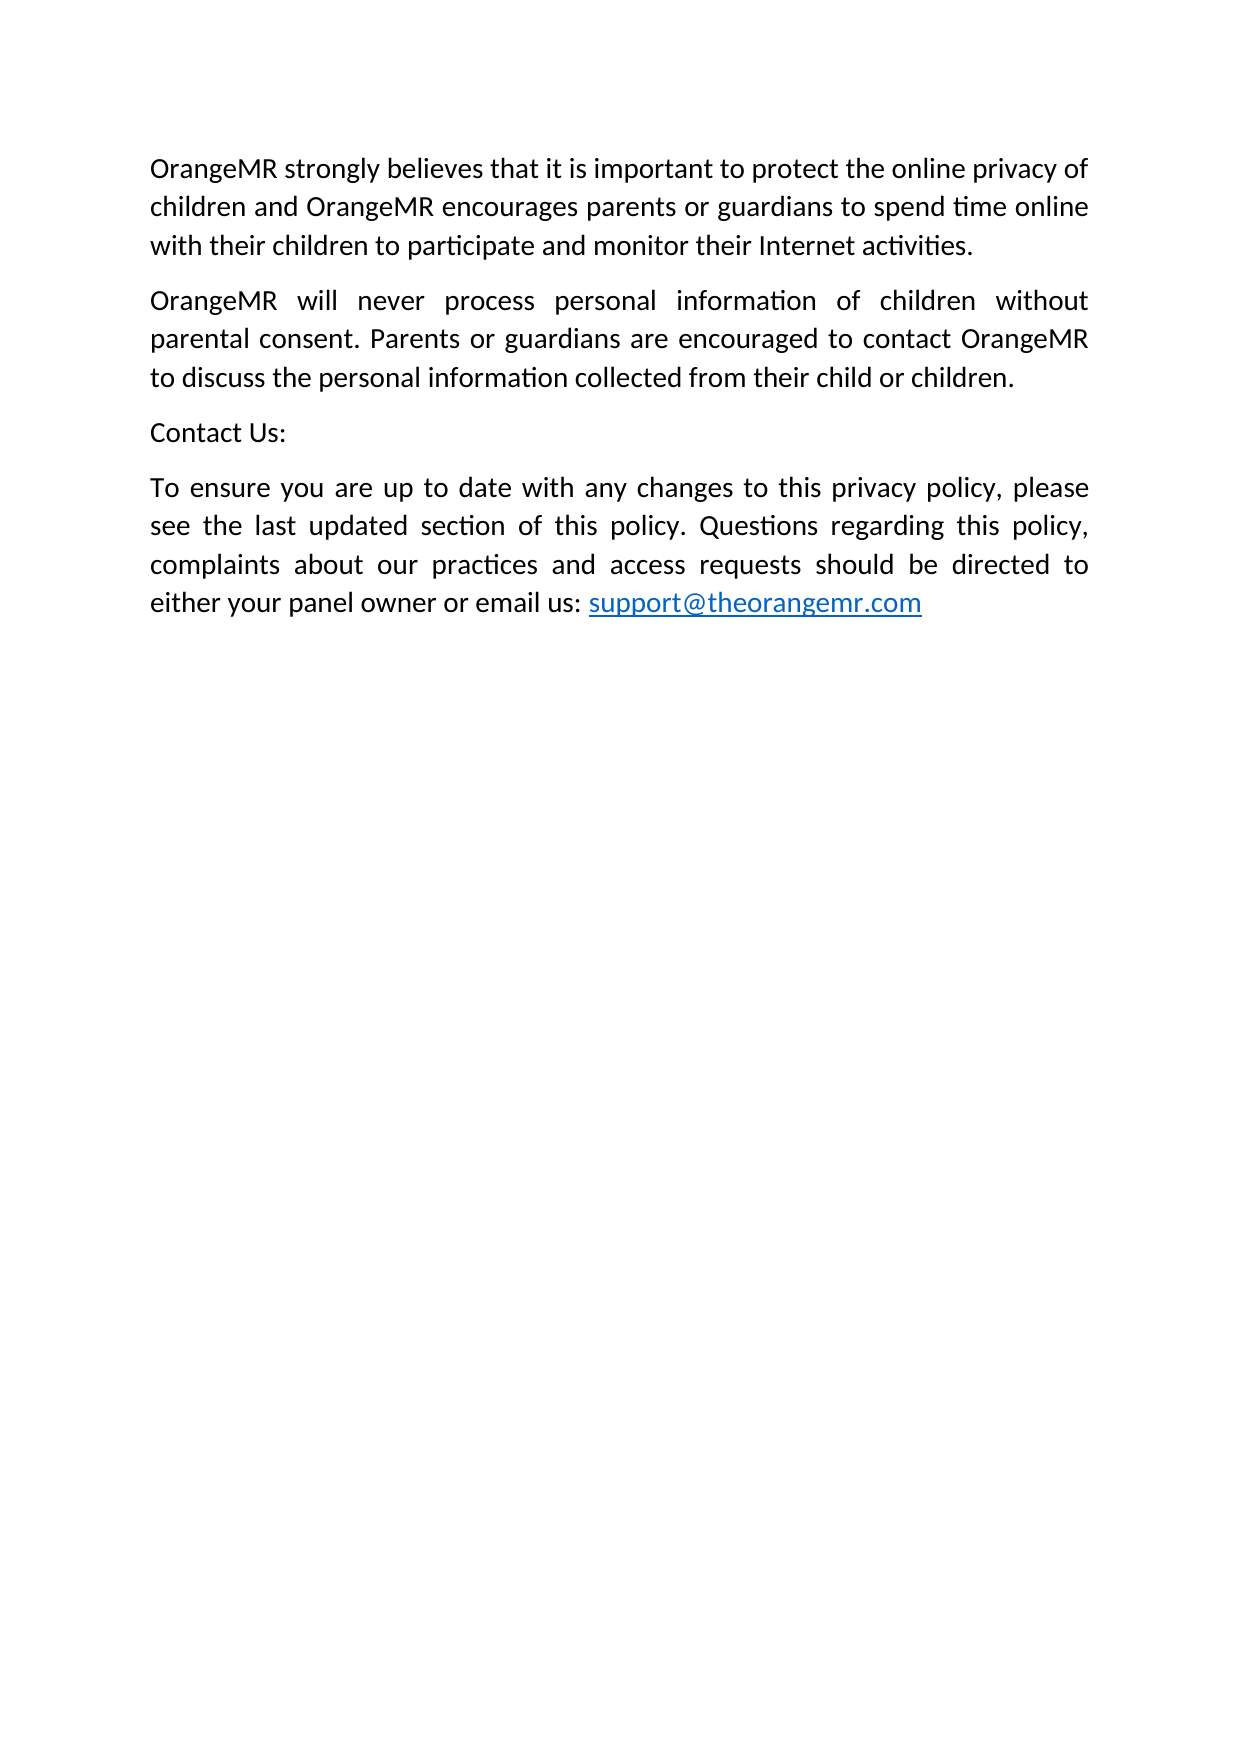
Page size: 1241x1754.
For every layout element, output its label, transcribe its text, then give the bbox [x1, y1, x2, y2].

text To ensure you are up to date with any changes to this privacy policy, please see the last updated section of this policy. Questions regarding this policy, complaints about our practices and access requests should be directed to either your panel owner or email us: support@theorangemr.com [150, 469, 1090, 620]
text OrangeMR strongly believes that it is important to protect the online privacy of children and OrangeMR encourages parents or guardians to spend time online with their children to participate and monitor their Internet activities. [150, 150, 1090, 262]
text Contact Us: [150, 414, 1090, 449]
text OrangeMR will never process personal information of children without parental consent. Parents or guardians are encouraged to contact OrangeMR to discuss the personal information collected from their child or children. [150, 282, 1090, 394]
